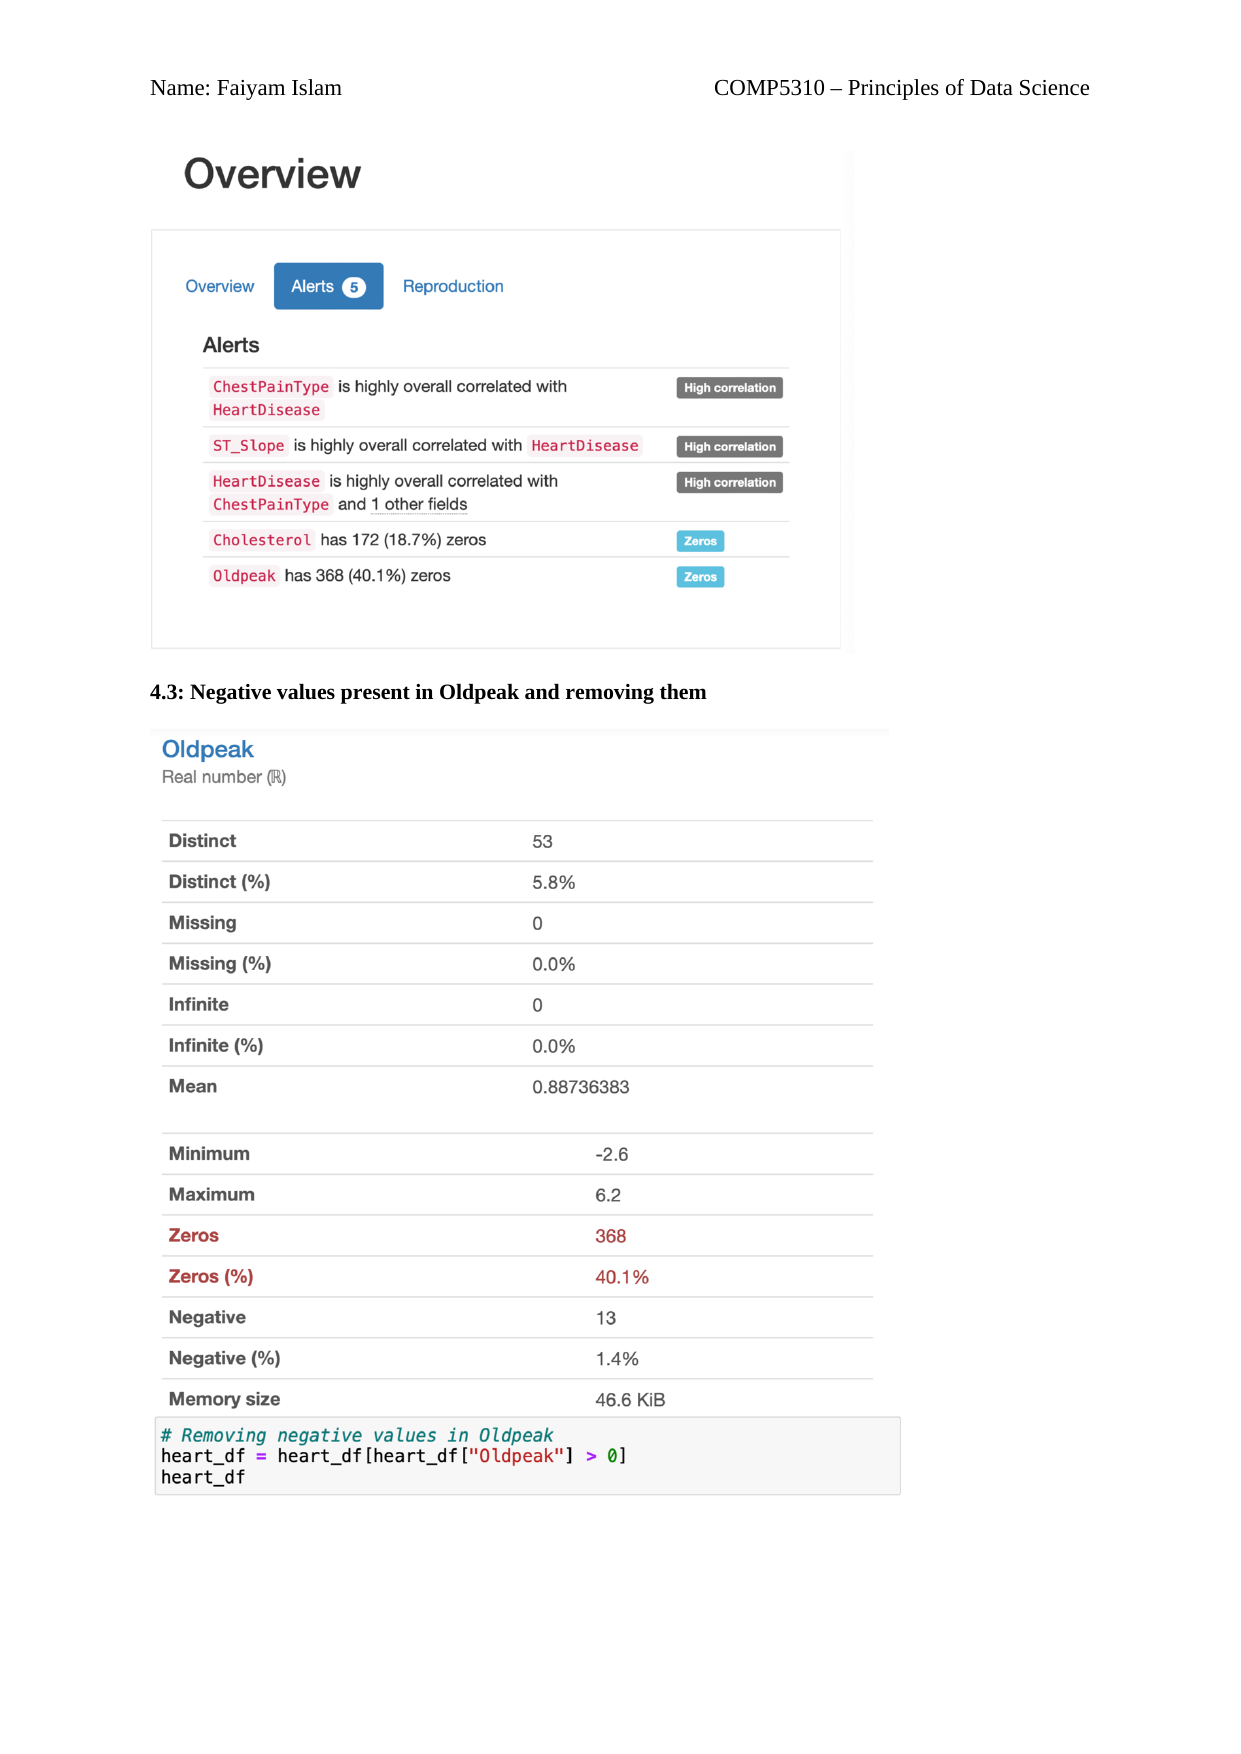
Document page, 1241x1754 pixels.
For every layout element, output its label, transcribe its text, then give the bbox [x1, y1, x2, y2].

text 4.3: Negative values present in Oldpeak and removing them [150, 679, 1090, 704]
picture [150, 150, 855, 654]
picture [150, 729, 905, 1499]
